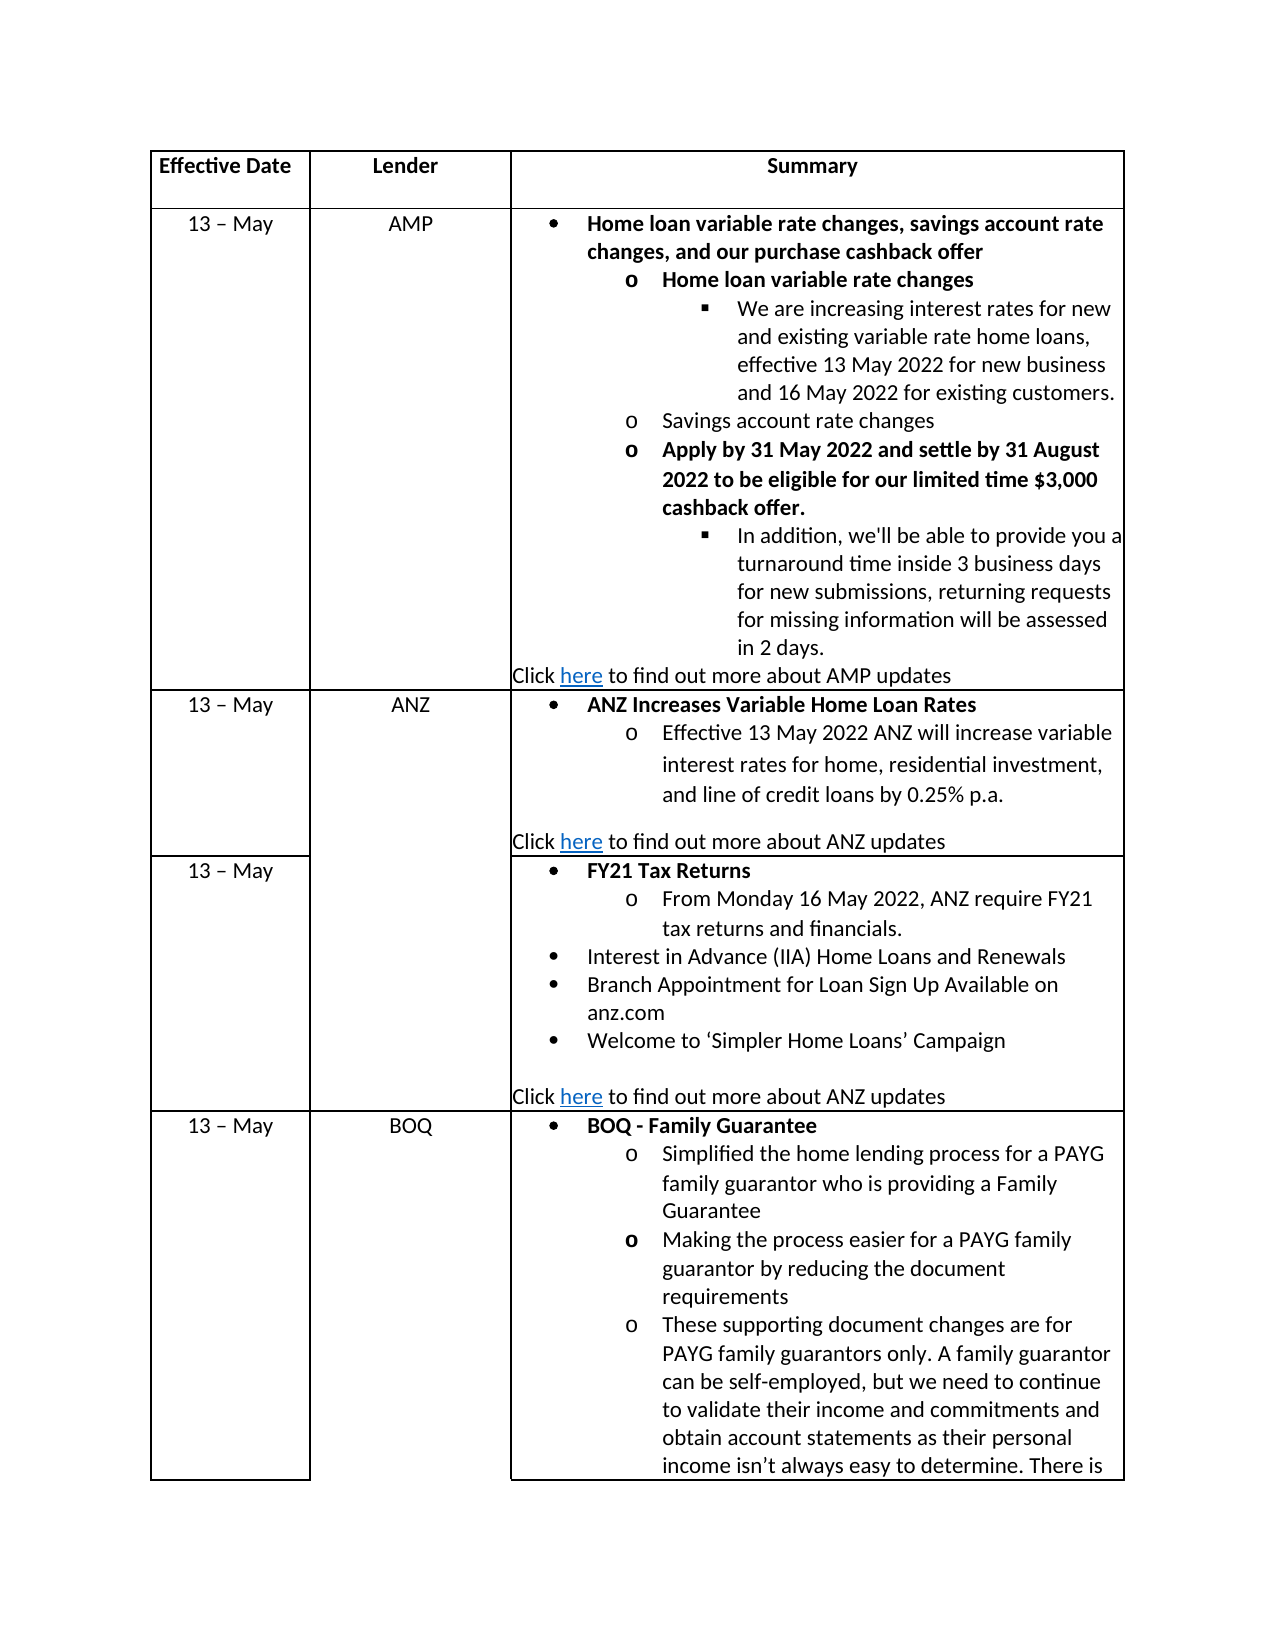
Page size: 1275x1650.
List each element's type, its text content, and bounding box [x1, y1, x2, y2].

table_cell ANZ [311, 691, 510, 1110]
table_cell 13 – May [152, 1112, 309, 1479]
table_header Summary [512, 152, 1123, 208]
table_cell BOQ [311, 1112, 510, 1479]
table_cell FY21 Tax Returns From Monday 16 May 2022, ANZ require FY21 tax returns and financials. Interest in Advance (IIA) Home Loans and Renewals Branch Appointment for Loan Sign Up Available on anz.com Welcome to ‘Simpler Home Loans’ Campaign Click here to find out more about ANZ updates [512, 857, 1123, 1110]
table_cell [512, 1112, 1123, 1479]
table_header Lender [311, 152, 510, 208]
table_cell Home loan variable rate changes, savings account rate changes, and our purchase cashback offer Home loan variable rate changes We are increasing interest rates for new and existing variable rate home loans, effective 13 May 2022 for new business and 16 May 2022 for existing customers. Savings account rate changes Apply by 31 May 2022 and settle by 31 August 2022 to be eligible for our limited time $3,000 cashback offer. In addition, we'll be able to provide you a turnaround time inside 3 business days for new submissions, returning requests for missing information will be assessed in 2 days. Click here to find out more about AMP updates [512, 209, 1123, 689]
table_cell 13 – May [152, 209, 309, 689]
table_cell AMP [311, 209, 510, 689]
table_cell 13 – May [152, 857, 309, 1110]
table_cell ANZ Increases Variable Home Loan Rates Effective 13 May 2022 ANZ will increase variable interest rates for home, residential investment, and line of credit loans by 0.25% p.a. Click here to find out more about ANZ updates [512, 691, 1123, 855]
table_cell 13 – May [152, 691, 309, 855]
table_header Effective Date [152, 152, 309, 208]
